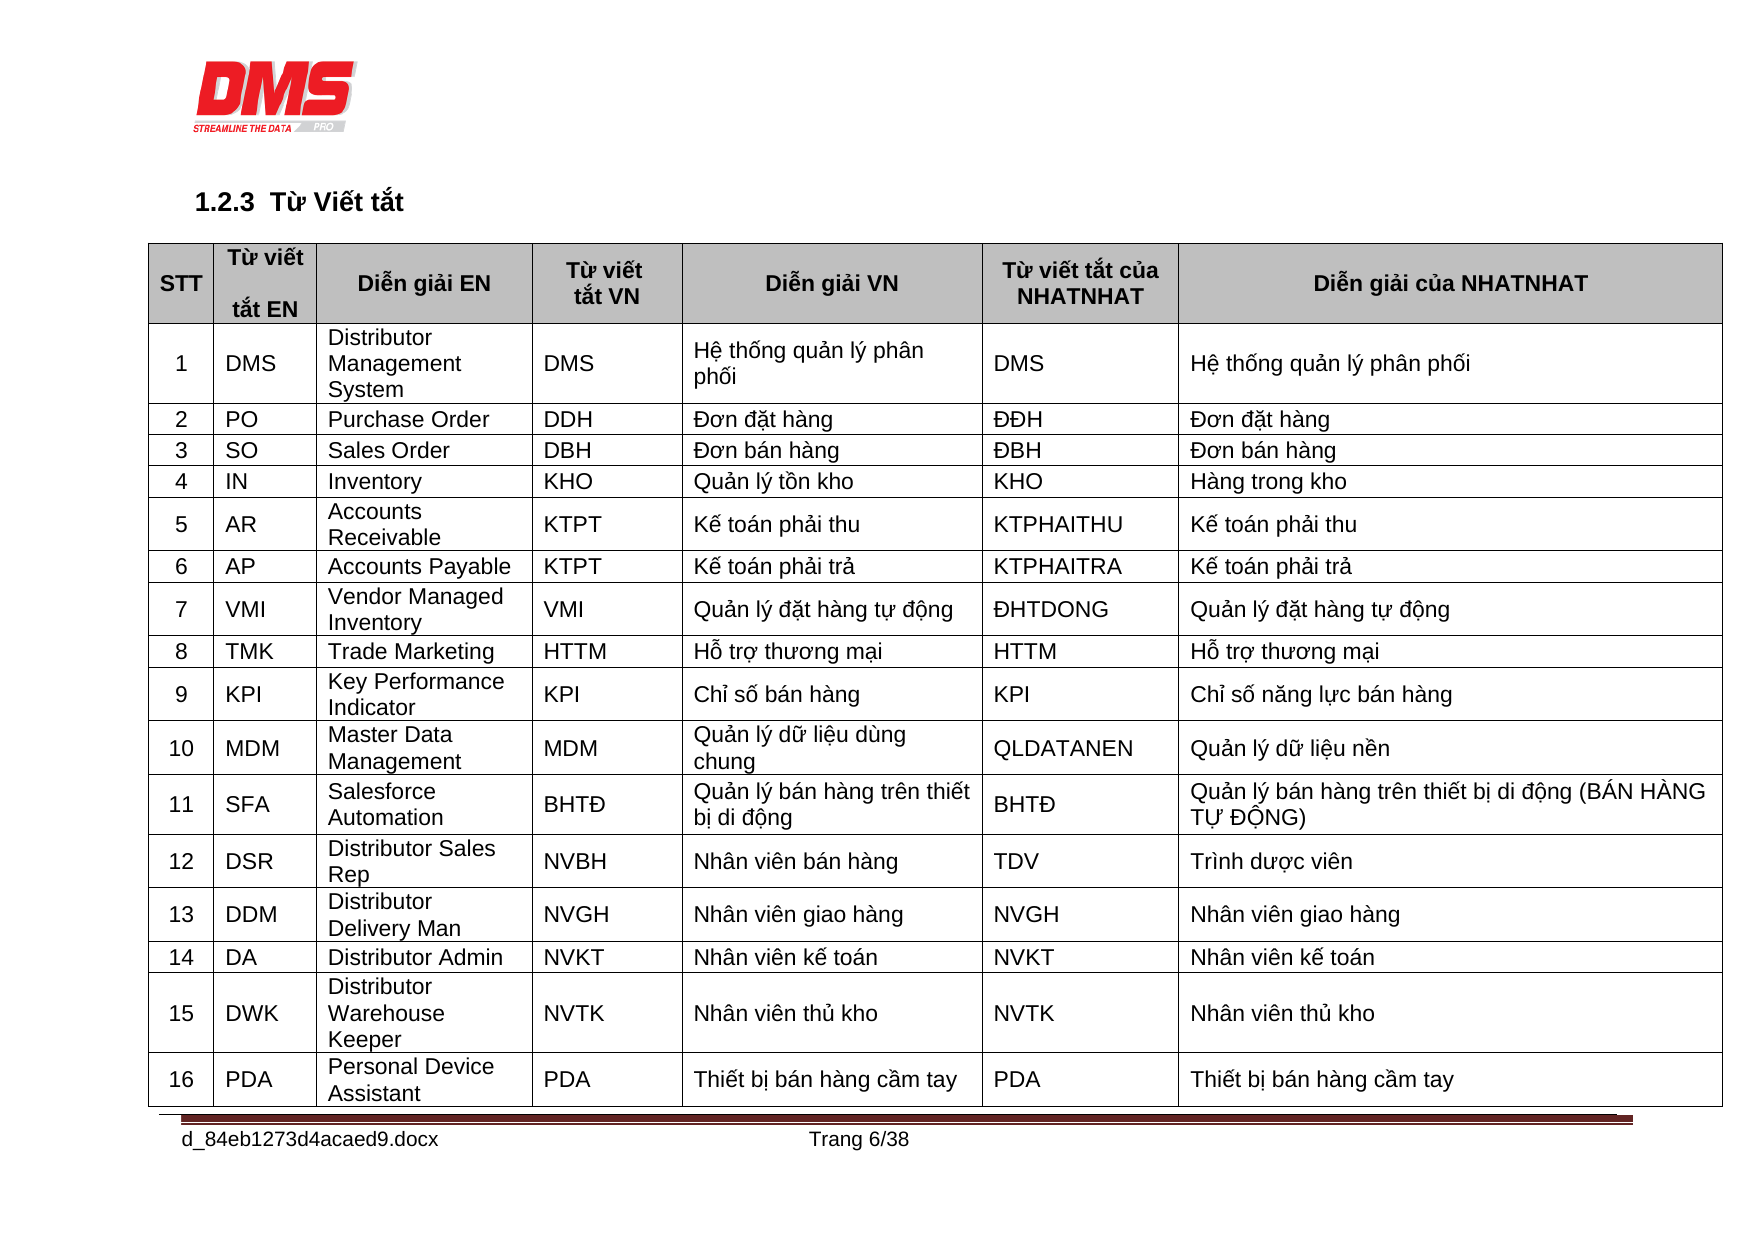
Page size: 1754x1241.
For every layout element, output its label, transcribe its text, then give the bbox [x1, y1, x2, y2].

table_cell SO [214, 435, 316, 465]
table_cell Quản lý dữ liệu nền [1179, 721, 1722, 774]
table_cell KTPHAITHU [983, 498, 1178, 550]
table_cell KHO [533, 466, 682, 497]
table_cell Sales Order [317, 435, 532, 465]
table_cell DMS [983, 324, 1178, 403]
table_cell 2 [149, 404, 213, 434]
table_cell KHO [983, 466, 1178, 497]
table_cell Quản lý đặt hàng tự động [1179, 583, 1722, 635]
table_cell KTPHAITRA [983, 551, 1178, 582]
table_cell ĐHTDONG [983, 583, 1178, 635]
table_cell NVGH [533, 888, 682, 941]
table_cell 11 [149, 775, 213, 833]
table_cell NVTK [533, 973, 682, 1052]
table_cell Nhân viên bán hàng [683, 835, 982, 887]
table_cell Trade Marketing [317, 636, 532, 667]
table_cell 16 [149, 1053, 213, 1106]
table_cell Hỗ trợ thương mại [1179, 636, 1722, 667]
table_cell TMK [214, 636, 316, 667]
table_cell 4 [149, 466, 213, 497]
table_cell NVBH [533, 835, 682, 887]
table_cell SFA [214, 775, 316, 833]
table_cell 1 [149, 324, 213, 403]
table_cell VMI [214, 583, 316, 635]
table_cell Distributor Sales Rep [317, 835, 532, 887]
table_cell Quản lý bán hàng trên thiết bị di động (BÁN HÀNG TỰ ĐỘNG) [1179, 775, 1722, 833]
table_cell ĐBH [983, 435, 1178, 465]
table_cell Salesforce Automation [317, 775, 532, 833]
table_cell PDA [214, 1053, 316, 1106]
table_cell Thiết bị bán hàng cầm tay [1179, 1053, 1722, 1106]
table_cell 14 [149, 942, 213, 972]
table_cell DDM [214, 888, 316, 941]
table_cell Vendor Managed Inventory [317, 583, 532, 635]
table_cell DMS [214, 324, 316, 403]
table_cell KTPT [533, 551, 682, 582]
table_cell VMI [533, 583, 682, 635]
table_cell KPI [983, 668, 1178, 720]
subtitle Từ Viết tắt [194, 186, 1636, 218]
table_cell 5 [149, 498, 213, 550]
table_cell Nhân viên thủ kho [683, 973, 982, 1052]
table_header Từ viết tắt của NHATNHAT [983, 244, 1178, 323]
table_cell Chỉ số bán hàng [683, 668, 982, 720]
table_cell Quản lý đặt hàng tự động [683, 583, 982, 635]
table_cell Inventory [317, 466, 532, 497]
table_cell Purchase Order [317, 404, 532, 434]
table_cell MDM [214, 721, 316, 774]
table_header Diễn giải EN [317, 244, 532, 323]
table_cell Chỉ số năng lực bán hàng [1179, 668, 1722, 720]
table_cell Nhân viên giao hàng [683, 888, 982, 941]
table_cell 8 [149, 636, 213, 667]
table_cell KTPT [533, 498, 682, 550]
table_cell Thiết bị bán hàng cầm tay [683, 1053, 982, 1106]
table_cell Accounts Payable [317, 551, 532, 582]
table_cell Personal Device Assistant [317, 1053, 532, 1106]
table_cell ĐĐH [983, 404, 1178, 434]
table_cell DSR [214, 835, 316, 887]
table_cell Quản lý dữ liệu dùng chung [683, 721, 982, 774]
table_cell MDM [533, 721, 682, 774]
table_cell DDH [533, 404, 682, 434]
table_cell NVGH [983, 888, 1178, 941]
table_cell DMS [533, 324, 682, 403]
table_cell DWK [214, 973, 316, 1052]
table_cell Đơn bán hàng [683, 435, 982, 465]
table_cell Nhân viên kế toán [1179, 942, 1722, 972]
table_cell Quản lý bán hàng trên thiết bị di động [683, 775, 982, 833]
table_cell HTTM [533, 636, 682, 667]
table_cell Đơn đặt hàng [683, 404, 982, 434]
table_cell QLDATANEN [983, 721, 1178, 774]
table_cell Kế toán phải trả [1179, 551, 1722, 582]
table_cell Đơn đặt hàng [1179, 404, 1722, 434]
table_cell Kế toán phải thu [683, 498, 982, 550]
table_cell DBH [533, 435, 682, 465]
table_header Diễn giải VN [683, 244, 982, 323]
table_cell 15 [149, 973, 213, 1052]
table_cell Nhân viên thủ kho [1179, 973, 1722, 1052]
table_cell PO [214, 404, 316, 434]
table_cell DA [214, 942, 316, 972]
table_header Từ viết tắt VN [533, 244, 682, 323]
picture [190, 60, 360, 135]
table_cell Distributor Management System [317, 324, 532, 403]
table_cell Distributor Warehouse Keeper [317, 973, 532, 1052]
table_cell PDA [533, 1053, 682, 1106]
table_cell Hệ thống quản lý phân phối [1179, 324, 1722, 403]
table_cell Hỗ trợ thương mại [683, 636, 982, 667]
table_header Từ viết tắt EN [214, 244, 316, 323]
table_cell TDV [983, 835, 1178, 887]
table_cell Distributor Admin [317, 942, 532, 972]
table_cell Trình dược viên [1179, 835, 1722, 887]
table_cell Master Data Management [317, 721, 532, 774]
table_cell Kế toán phải trả [683, 551, 982, 582]
table_cell Distributor Delivery Man [317, 888, 532, 941]
table_cell NVTK [983, 973, 1178, 1052]
table_cell IN [214, 466, 316, 497]
table_cell Nhân viên giao hàng [1179, 888, 1722, 941]
table_cell Accounts Receivable [317, 498, 532, 550]
table_cell NVKT [983, 942, 1178, 972]
table_cell KPI [214, 668, 316, 720]
table_cell 3 [149, 435, 213, 465]
table_cell Kế toán phải thu [1179, 498, 1722, 550]
table_cell 13 [149, 888, 213, 941]
table_cell NVKT [533, 942, 682, 972]
table_cell 7 [149, 583, 213, 635]
table_cell BHTĐ [983, 775, 1178, 833]
table_cell Quản lý tồn kho [683, 466, 982, 497]
table_cell 9 [149, 668, 213, 720]
table_cell Hệ thống quản lý phân phối [683, 324, 982, 403]
table_cell HTTM [983, 636, 1178, 667]
table_cell KPI [533, 668, 682, 720]
table_header STT [149, 244, 213, 323]
table_cell Nhân viên kế toán [683, 942, 982, 972]
table_cell AP [214, 551, 316, 582]
table_cell 6 [149, 551, 213, 582]
table_cell 10 [149, 721, 213, 774]
table_cell Hàng trong kho [1179, 466, 1722, 497]
table_cell Đơn bán hàng [1179, 435, 1722, 465]
table_cell AR [214, 498, 316, 550]
table_cell BHTĐ [533, 775, 682, 833]
table_cell 12 [149, 835, 213, 887]
table_header Diễn giải của NHATNHAT [1179, 244, 1722, 323]
table_cell Key Performance Indicator [317, 668, 532, 720]
table_cell PDA [983, 1053, 1178, 1106]
